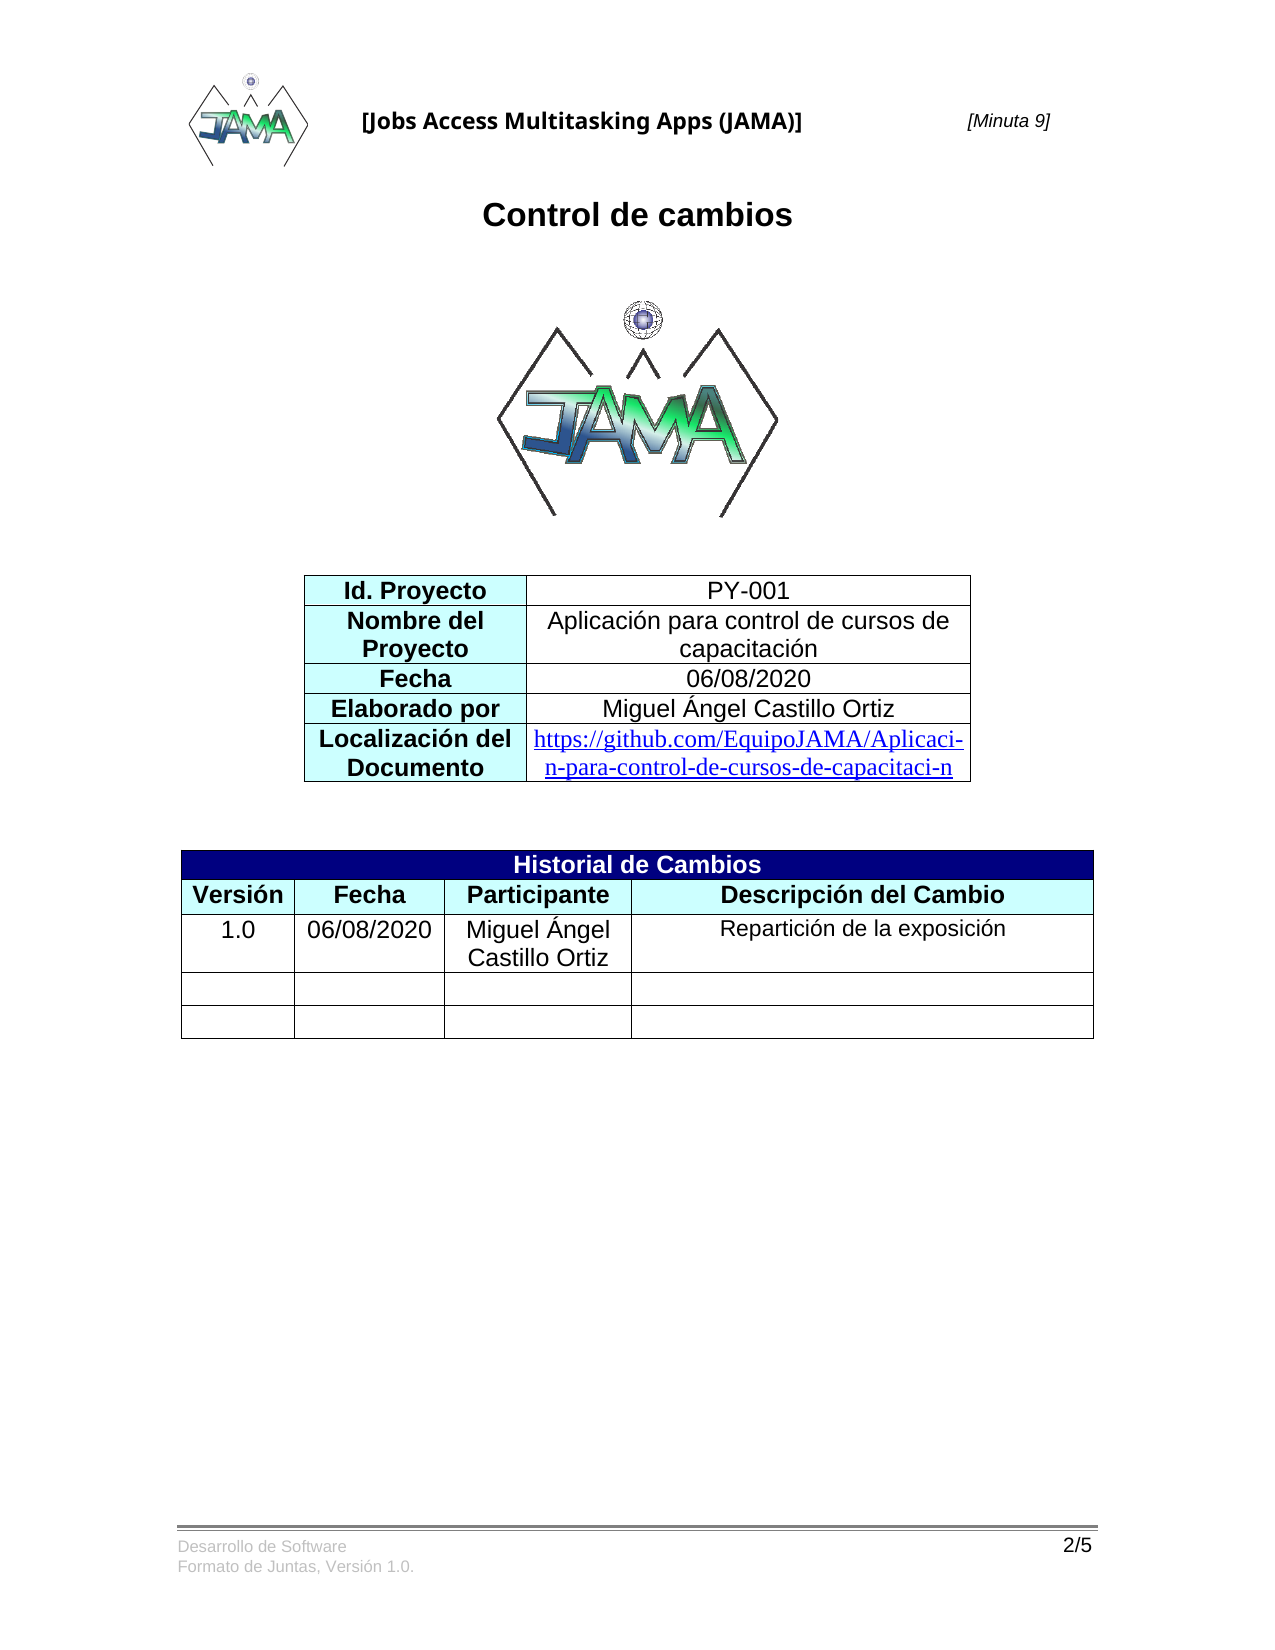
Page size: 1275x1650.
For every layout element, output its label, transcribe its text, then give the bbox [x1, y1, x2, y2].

table_cell [632, 1006, 1093, 1038]
table_header Id. Proyecto [305, 576, 526, 604]
table_cell Fecha [305, 664, 526, 693]
table_cell [295, 1006, 444, 1038]
table_cell Elaborado por [305, 694, 526, 723]
picture [496, 301, 779, 518]
table_cell Repartición de la exposición [632, 915, 1093, 972]
table_cell Descripción del Cambio [632, 880, 1093, 914]
table_cell Miguel Ángel Castillo Ortiz [527, 694, 970, 723]
table_cell [182, 1006, 294, 1038]
table_cell Fecha [295, 880, 444, 914]
table_cell 1.0 [182, 915, 294, 972]
table_cell Aplicación para control de cursos de capacitación [527, 606, 970, 663]
text Control de cambios [177, 195, 1098, 234]
table_cell Miguel Ángel Castillo Ortiz [445, 915, 631, 972]
table_cell Nombre del Proyecto [305, 606, 526, 663]
table_cell [182, 973, 294, 1005]
table_cell [445, 973, 631, 1005]
table_cell Versión [182, 880, 294, 914]
table_cell [445, 1006, 631, 1038]
table_cell [295, 973, 444, 1005]
table_cell https://github.com/EquipoJAMA/Aplicaci-n-para-control-de-cursos-de-capacitaci-n [527, 724, 970, 781]
table_cell 06/08/2020 [527, 664, 970, 693]
table_cell Localización del Documento [305, 724, 526, 781]
table_header Historial de Cambios [182, 851, 1093, 879]
table_header PY-001 [527, 576, 970, 604]
table_cell [632, 973, 1093, 1005]
table_cell Participante [445, 880, 631, 914]
table_cell 06/08/2020 [295, 915, 444, 972]
